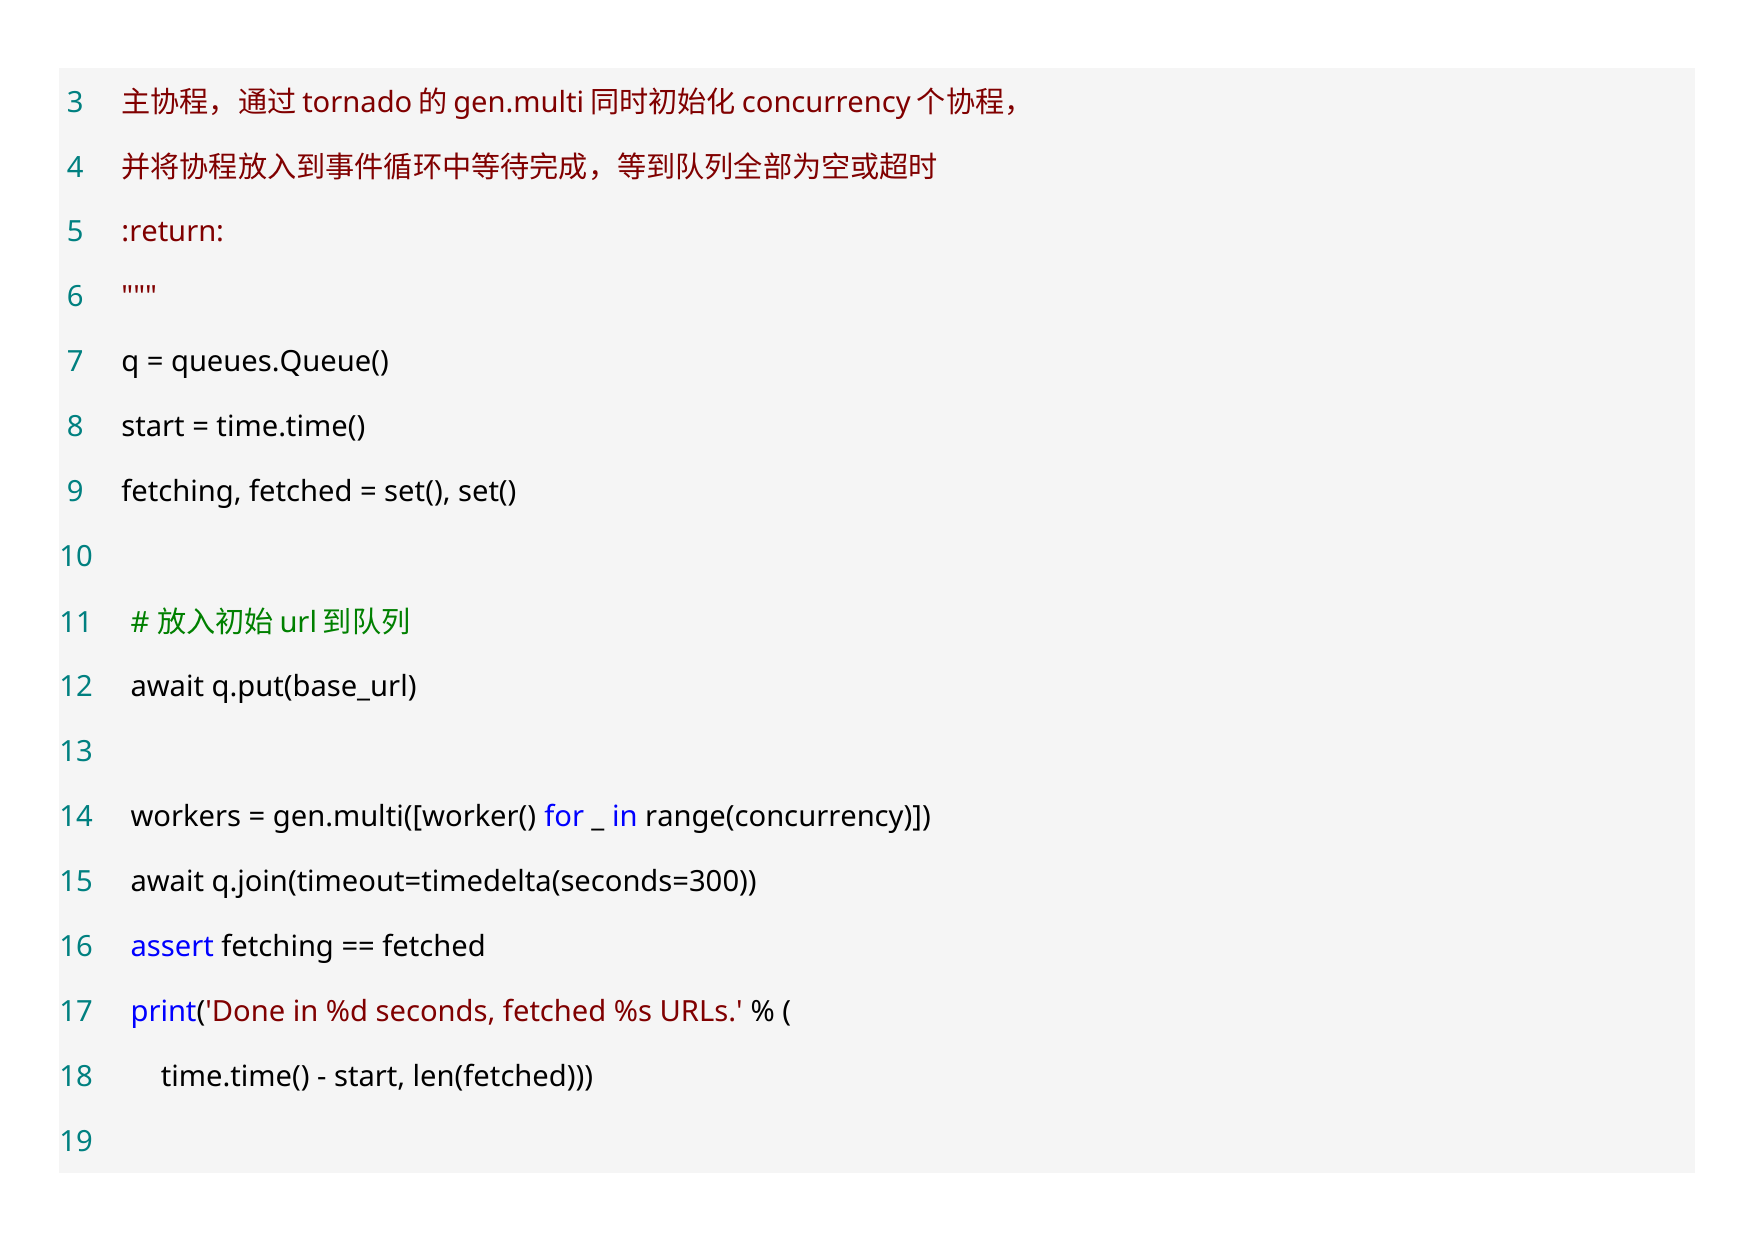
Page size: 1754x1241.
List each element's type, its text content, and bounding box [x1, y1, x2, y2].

text 12 await q.put(base_url) [59, 653, 1695, 718]
text 4 并将协程放入到事件循环中等待完成，等到队列全部为空或超时 [59, 133, 1695, 198]
text 19 [59, 1108, 1695, 1173]
text 5 :return: [59, 198, 1695, 263]
text 8 start = time.time() [59, 393, 1695, 458]
text 11 # 放入初始url到队列 [59, 588, 1695, 653]
text 16 assert fetching == fetched [59, 913, 1695, 978]
text 9 fetching, fetched = set(), set() [59, 458, 1695, 523]
text 6 """ [59, 263, 1695, 328]
text 10 [59, 523, 1695, 588]
text 18 time.time() - start, len(fetched))) [59, 1043, 1695, 1108]
text 13 [59, 718, 1695, 783]
text 14 workers = gen.multi([worker() for _ in range(concurrency)]) [59, 783, 1695, 848]
text 15 await q.join(timeout=timedelta(seconds=300)) [59, 848, 1695, 913]
text 7 q = queues.Queue() [59, 328, 1695, 393]
text 3 主协程，通过tornado的gen.multi同时初始化concurrency个协程， [59, 68, 1695, 133]
text 17 print('Done in %d seconds, fetched %s URLs.' % ( [59, 978, 1695, 1043]
